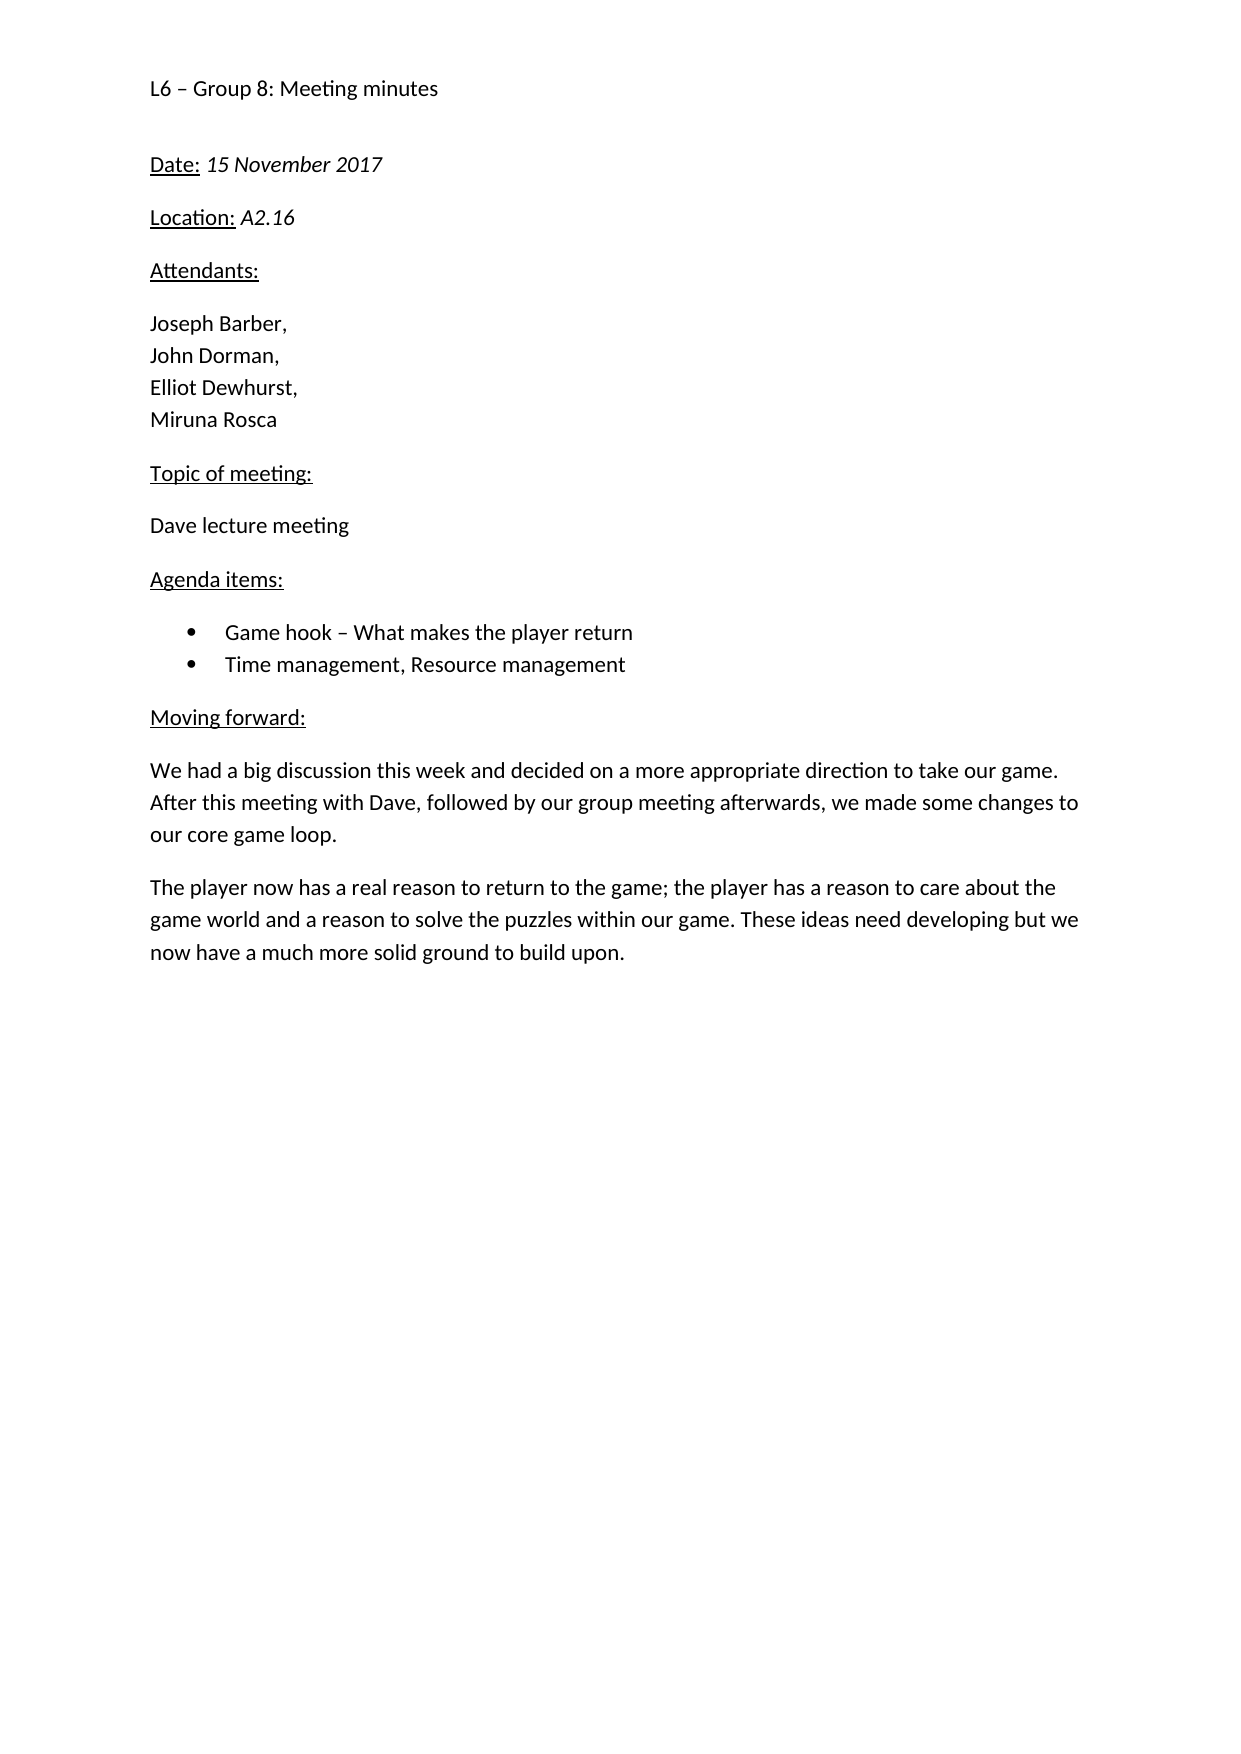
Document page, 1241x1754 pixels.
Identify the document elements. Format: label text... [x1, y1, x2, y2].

text Location: A2.16 [150, 203, 1090, 231]
text Dave lecture meeting [150, 512, 1090, 540]
text Attendants: [150, 256, 1090, 284]
text The player now has a real reason to return to the game; the player has a reason to care about the game world and a reason to solve the puzzles within our game. These ideas need developing but we now have a much more solid ground to build upon. [150, 873, 1090, 966]
list Time management, Resource management [187, 650, 1090, 678]
text Joseph Barber, John Dorman, Elliot Dewhurst, Miruna Rosca [150, 309, 1090, 434]
text Agenda items: [150, 565, 1090, 593]
text Topic of meeting: [150, 459, 1090, 487]
text Date: 15 November 2017 [150, 150, 1090, 178]
text We had a big discussion this week and decided on a more appropriate direction to take our game. After this meeting with Dave, followed by our group meeting afterwards, we made some changes to our core game loop. [150, 756, 1090, 848]
list Game hook – What makes the player return [187, 618, 1090, 646]
text Moving forward: [150, 703, 1090, 731]
